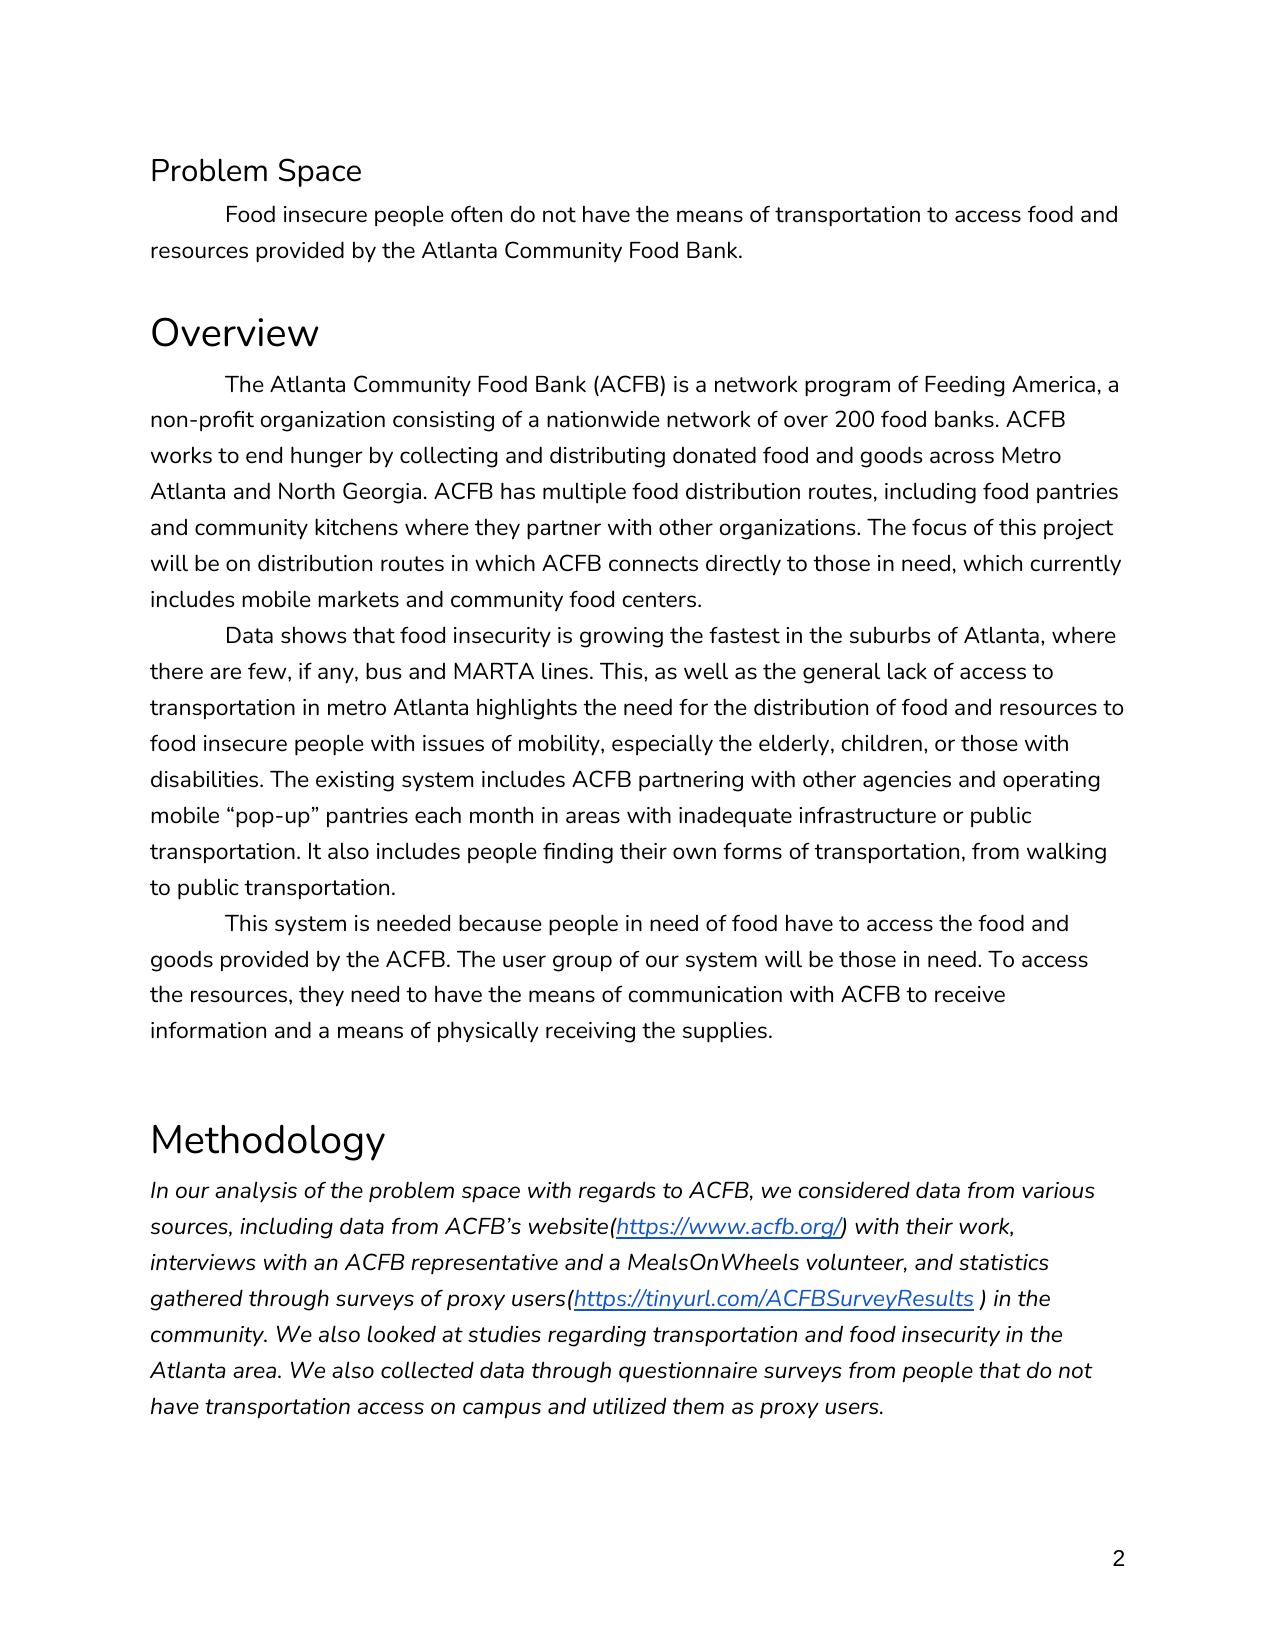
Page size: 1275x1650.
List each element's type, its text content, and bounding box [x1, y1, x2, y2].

subtitle Problem Space [150, 150, 1125, 193]
text The Atlanta Community Food Bank (ACFB) is a network program of Feeding America, a non-profit organization consisting of a nationwide network of over 200 food banks. ACFB works to end hunger by collecting and distributing donated food and goods across Metro Atlanta and North Georgia. ACFB has multiple food distribution routes, including food pantries and community kitchens where they partner with other organizations. The focus of this project will be on distribution routes in which ACFB connects directly to those in need, which currently includes mobile markets and community food centers. [150, 369, 1125, 616]
subtitle Methodology [150, 1113, 1125, 1167]
text Data shows that food insecurity is growing the fastest in the suburbs of Atlanta, where there are few, if any, bus and MARTA lines. This, as well as the general lack of access to transportation in metro Atlanta highlights the need for the distribution of food and resources to food insecure people with issues of mobility, especially the elderly, children, or those with disabilities. The existing system includes ACFB partnering with other agencies and operating mobile “pop-up” pantries each month in areas with inadequate infrastructure or public transportation. It also includes people finding their own forms of transportation, from walking to public transportation. [150, 620, 1125, 903]
text Food insecure people often do not have the means of transportation to access food and resources provided by the Atlanta Community Food Bank. [150, 199, 1125, 266]
text In our analysis of the problem space with regards to ACFB, we considered data from various sources, including data from ACFB’s website(https://www.acfb.org/) with their work, interviews with an ACFB representative and a MealsOnWheels volunteer, and statistics gathered through surveys of proxy users(https://tinyurl.com/ACFBSurveyResults ) in the community. We also looked at studies regarding transportation and food insecurity in the Atlanta area. We also collected data through questionnaire surveys from people that do not have transportation access on campus and utilized them as proxy users. [150, 1176, 1125, 1422]
subtitle Overview [150, 307, 1125, 361]
text This system is needed because people in need of food have to access the food and goods provided by the ACFB. The user group of our system will be those in need. To access the resources, they need to have the means of communication with ACFB to receive information and a means of physically receiving the supplies. [150, 908, 1125, 1047]
